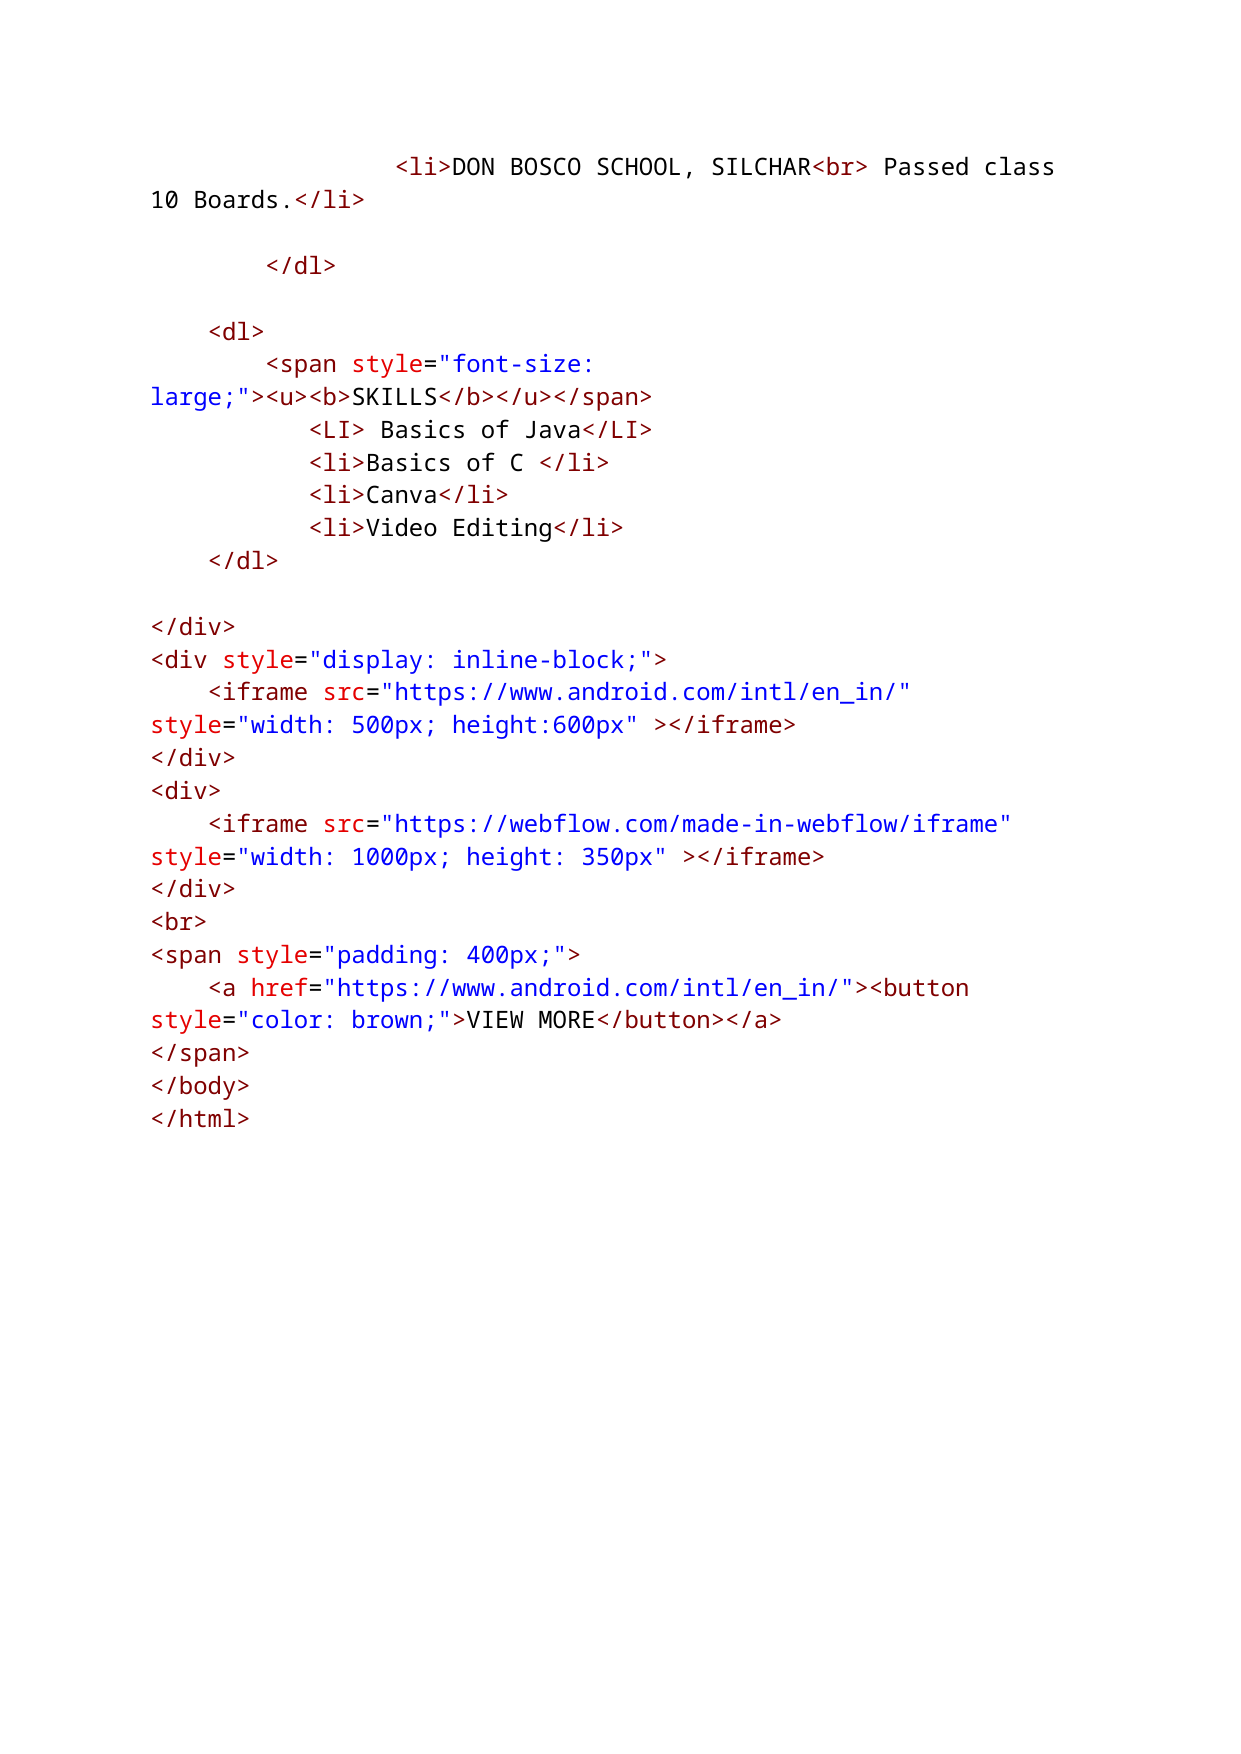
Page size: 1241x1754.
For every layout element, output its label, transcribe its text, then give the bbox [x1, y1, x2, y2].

text <span style="font-size: large;"><u><b>SKILLS</b></u></span> [150, 347, 1090, 412]
text <div> [150, 773, 1090, 806]
text </div> [150, 872, 1090, 905]
text <LI> Basics of Java</LI> [150, 412, 1090, 445]
text </body> [150, 1069, 1090, 1102]
text </span> [150, 1036, 1090, 1069]
text <br> [150, 905, 1090, 937]
text </html> [150, 1102, 1090, 1134]
text </div> [150, 609, 1090, 642]
text <li>Video Editing</li> [150, 511, 1090, 544]
text <li>Basics of C </li> [150, 445, 1090, 478]
text <span style="padding: 400px;"> [150, 937, 1090, 970]
text </dl> [150, 544, 1090, 577]
text <dl> [150, 314, 1090, 347]
text <iframe src="https://www.android.com/intl/en_in/" style="width: 500px; height:600px" ></iframe> [150, 675, 1090, 741]
text <li>Canva</li> [150, 478, 1090, 511]
text <a href="https://www.android.com/intl/en_in/"><button style="color: brown;">VIEW MORE</button></a> [150, 970, 1090, 1036]
text <div style="display: inline-block;"> [150, 642, 1090, 675]
text <iframe src="https://webflow.com/made-in-webflow/iframe" style="width: 1000px; height: 350px" ></iframe> [150, 806, 1090, 872]
text </dl> [150, 248, 1090, 281]
text <li>DON BOSCO SCHOOL, SILCHAR<br> Passed class 10 Boards.</li> [150, 150, 1090, 216]
text </div> [150, 741, 1090, 773]
